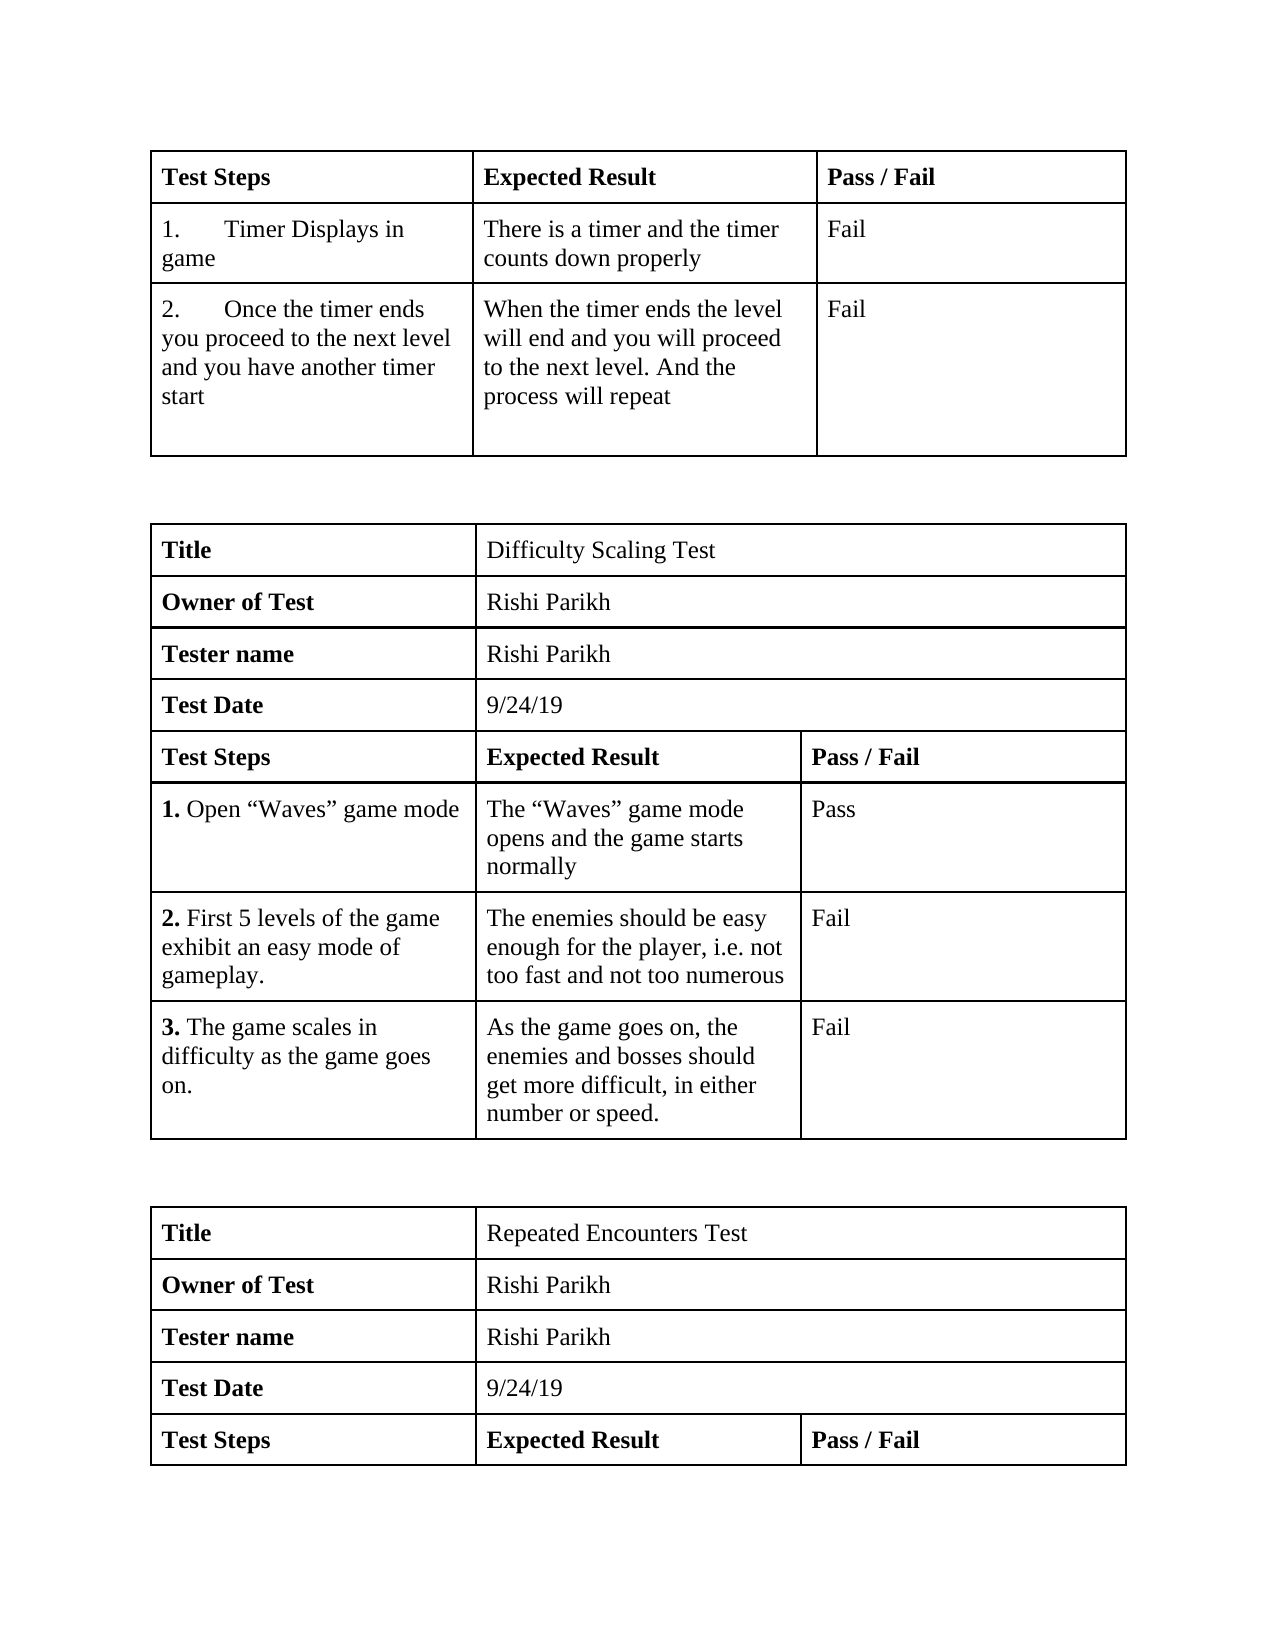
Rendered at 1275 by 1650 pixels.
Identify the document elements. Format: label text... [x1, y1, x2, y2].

table_cell Expected Result [477, 1415, 800, 1464]
table_cell 9/24/19 [477, 1363, 1125, 1412]
table_cell 2. First 5 levels of the game exhibit an easy mode of gameplay. [152, 893, 475, 1000]
table_cell Rishi Parikh [477, 629, 1125, 678]
table_header Title [152, 1208, 475, 1257]
table_cell Fail [818, 284, 1125, 455]
table_cell Owner of Test [152, 577, 475, 626]
table_header Difficulty Scaling Test [477, 525, 1125, 575]
table_cell Test Steps [152, 732, 475, 781]
table_cell Owner of Test [152, 1260, 475, 1309]
table_cell Expected Result [477, 732, 800, 781]
table_cell Fail [802, 1002, 1125, 1138]
table_cell 1. Open “Waves” game mode [152, 784, 475, 891]
table_cell 9/24/19 [477, 680, 1125, 730]
table_cell As the game goes on, the enemies and bosses should get more difficult, in either number or speed. [477, 1002, 800, 1138]
table_cell 3. The game scales in difficulty as the game goes on. [152, 1002, 475, 1138]
table_cell Tester name [152, 629, 475, 678]
table_cell Test Date [152, 1363, 475, 1412]
table_cell 2. Once the timer ends you proceed to the next level and you have another timer start [152, 284, 472, 455]
table_cell Rishi Parikh [477, 1260, 1125, 1309]
table_cell Pass / Fail [818, 152, 1125, 202]
table_cell The enemies should be easy enough for the player, i.e. not too fast and not too numerous [477, 893, 800, 1000]
table_cell The “Waves” game mode opens and the game starts normally [477, 784, 800, 891]
table_cell Pass / Fail [802, 1415, 1125, 1464]
table_cell 1. Timer Displays in game [152, 204, 472, 282]
table_cell Rishi Parikh [477, 1311, 1125, 1361]
table_header Title [152, 525, 475, 575]
table_cell Pass [802, 784, 1125, 891]
table_cell There is a timer and the timer counts down properly [474, 204, 816, 282]
table_cell Fail [818, 204, 1125, 282]
table_header Repeated Encounters Test [477, 1208, 1125, 1257]
table_cell Fail [802, 893, 1125, 1000]
table_cell Test Date [152, 680, 475, 730]
table_cell When the timer ends the level will end and you will proceed to the next level. And the process will repeat [474, 284, 816, 455]
table_cell Tester name [152, 1311, 475, 1361]
table_cell Rishi Parikh [477, 577, 1125, 626]
table_cell Test Steps [152, 1415, 475, 1464]
table_cell Expected Result [474, 152, 816, 202]
table_cell Test Steps [152, 152, 472, 202]
table_cell Pass / Fail [802, 732, 1125, 781]
